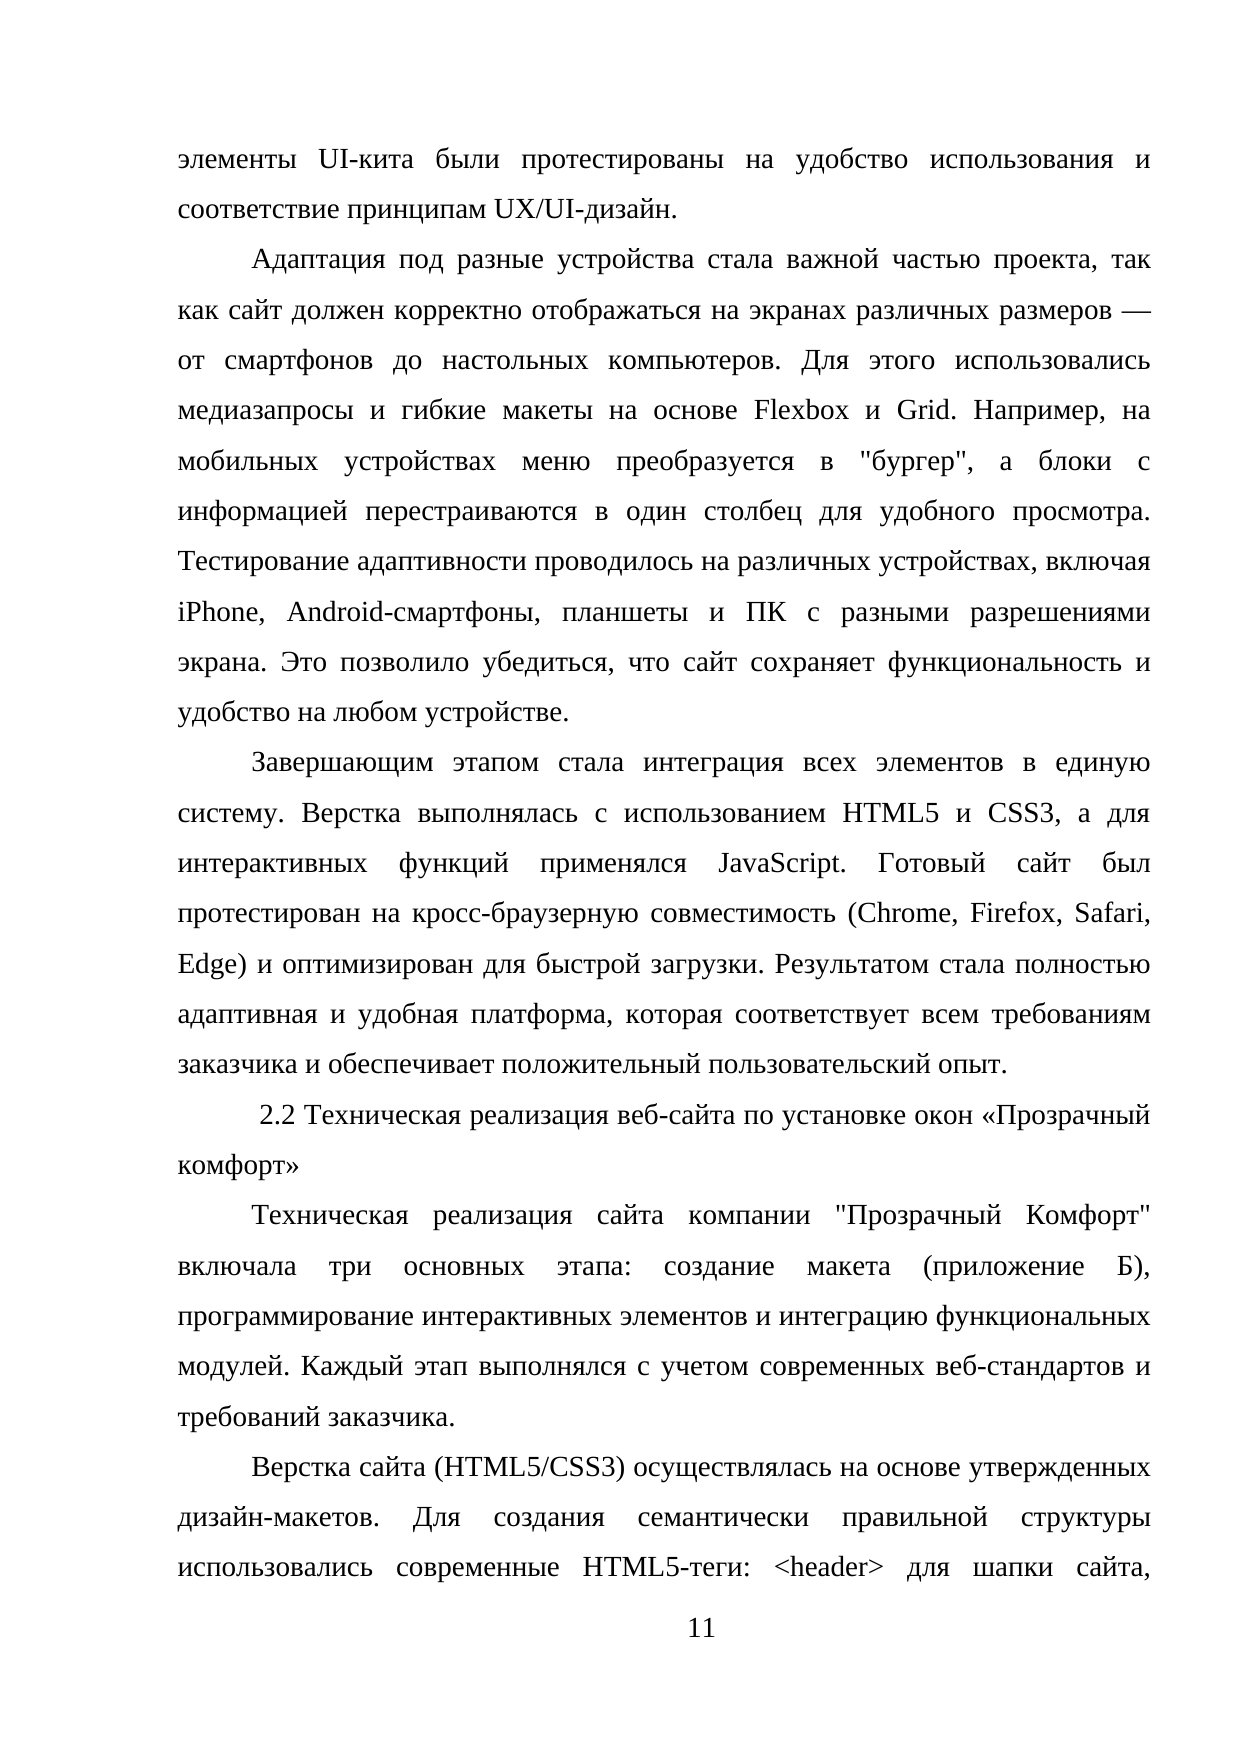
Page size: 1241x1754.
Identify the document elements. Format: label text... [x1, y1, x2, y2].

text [177, 1449, 1152, 1583]
text 2.2 Техническая реализация веб-сайта по установке окон «Прозрачный комфорт» [177, 1097, 1152, 1181]
text Адаптация под разные устройства стала важной частью проекта, так как сайт должен корректно отображаться на экранах различных размеров — от смартфонов до настольных компьютеров. Для этого использовались медиазапросы и гибкие макеты на основе Flexbox и Grid. Например, на мобильных устройствах меню преобразуется в "бургер", а блоки с информацией перестраиваются в один столбец для удобного просмотра. Тестирование адаптивности проводилось на различных устройствах, включая iPhone, Android-смартфоны, планшеты и ПК с разными разрешениями экрана. Это позволило убедиться, что сайт сохраняет функциональность и удобство на любом устройстве. [177, 241, 1152, 728]
text Завершающим этапом стала интеграция всех элементов в единую систему. Верстка выполнялась с использованием HTML5 и CSS3, а для интерактивных функций применялся JavaScript. Готовый сайт был протестирован на кросс-браузерную совместимость (Chrome, Firefox, Safari, Edge) и оптимизирован для быстрой загрузки. Результатом стала полностью адаптивная и удобная платформа, которая соответствует всем требованиям заказчика и обеспечивает положительный пользовательский опыт. [177, 744, 1152, 1080]
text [177, 141, 1152, 225]
text Техническая реализация сайта компании "Прозрачный Комфорт" включала три основных этапа: создание макета (приложение Б), программирование интерактивных элементов и интеграцию функциональных модулей. Каждый этап выполнялся с учетом современных веб-стандартов и требований заказчика. [177, 1197, 1152, 1432]
